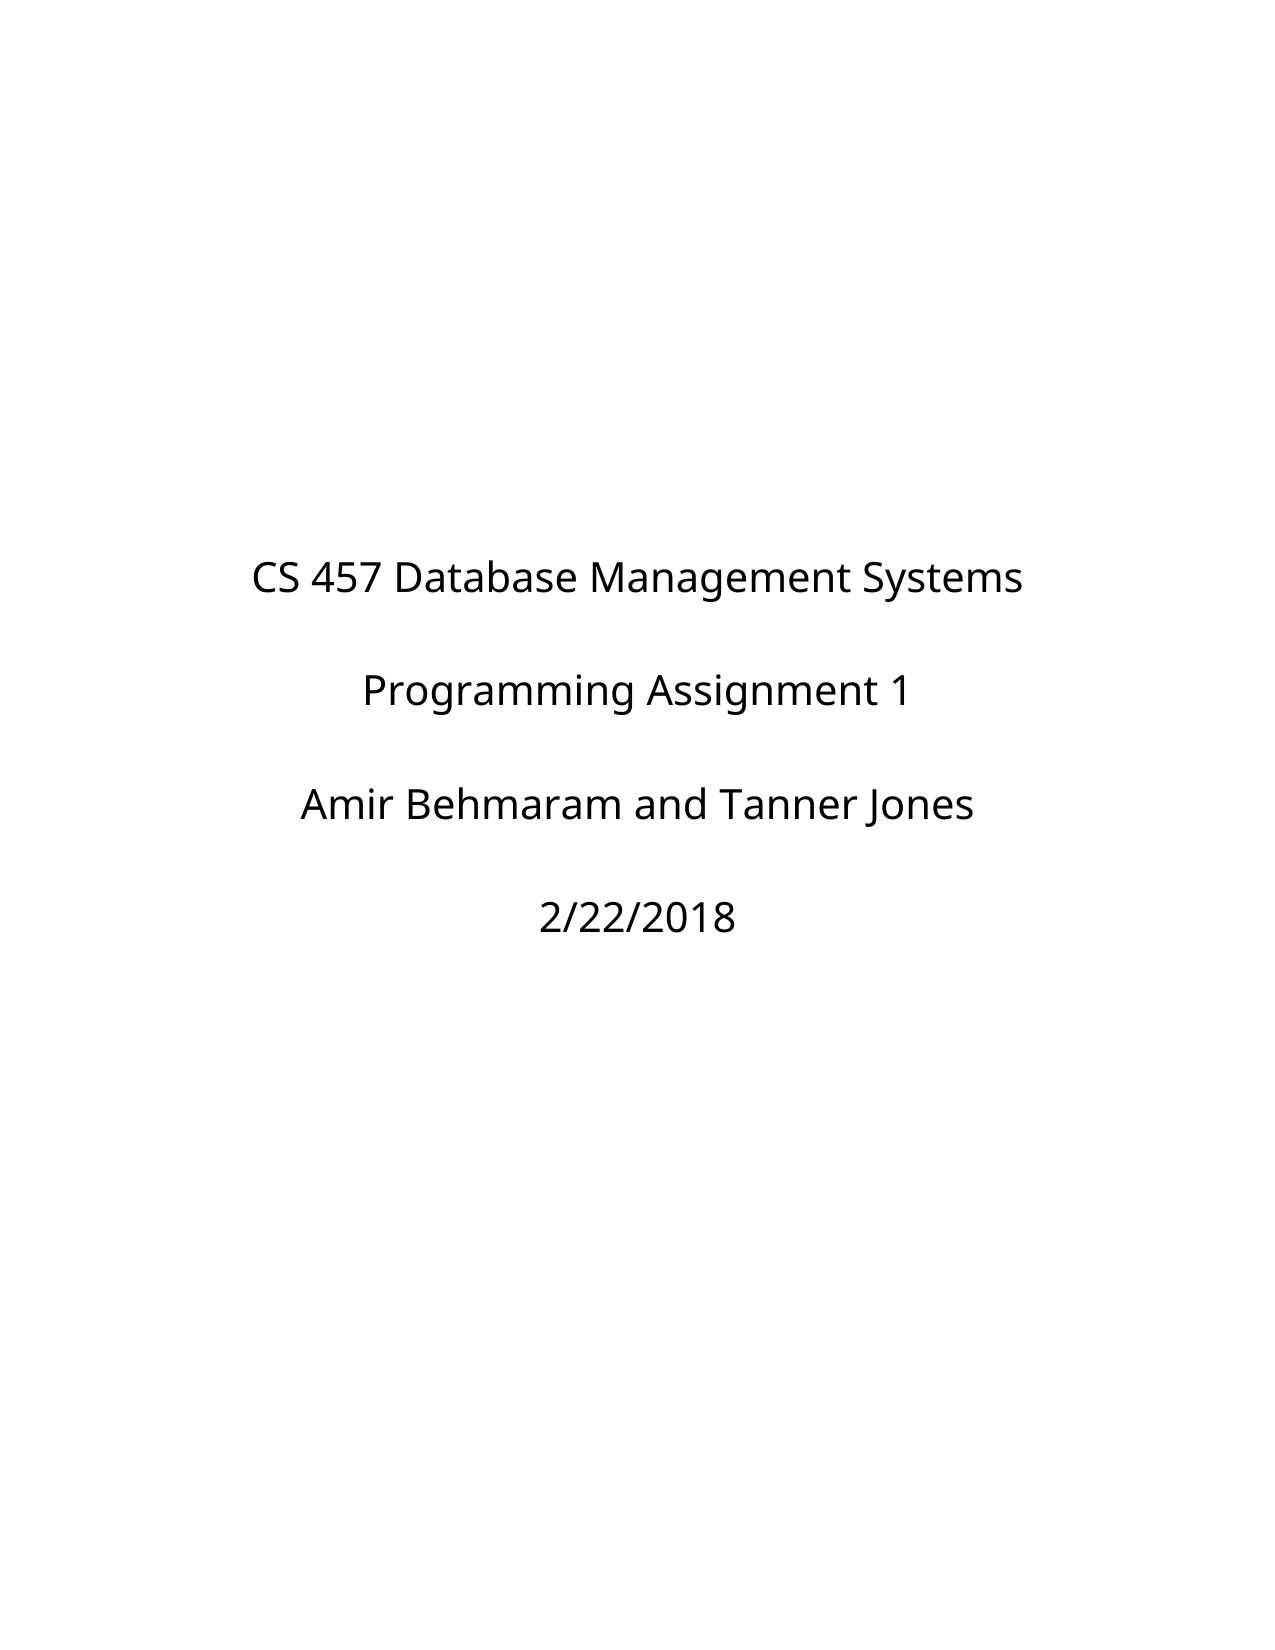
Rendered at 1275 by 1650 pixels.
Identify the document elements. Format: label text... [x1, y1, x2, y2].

text Amir Behmaram and Tanner Jones [150, 774, 1125, 831]
text 2/22/2018 [150, 888, 1125, 945]
text CS 457 Database Management Systems [150, 547, 1125, 604]
text Programming Assignment 1 [150, 661, 1125, 718]
